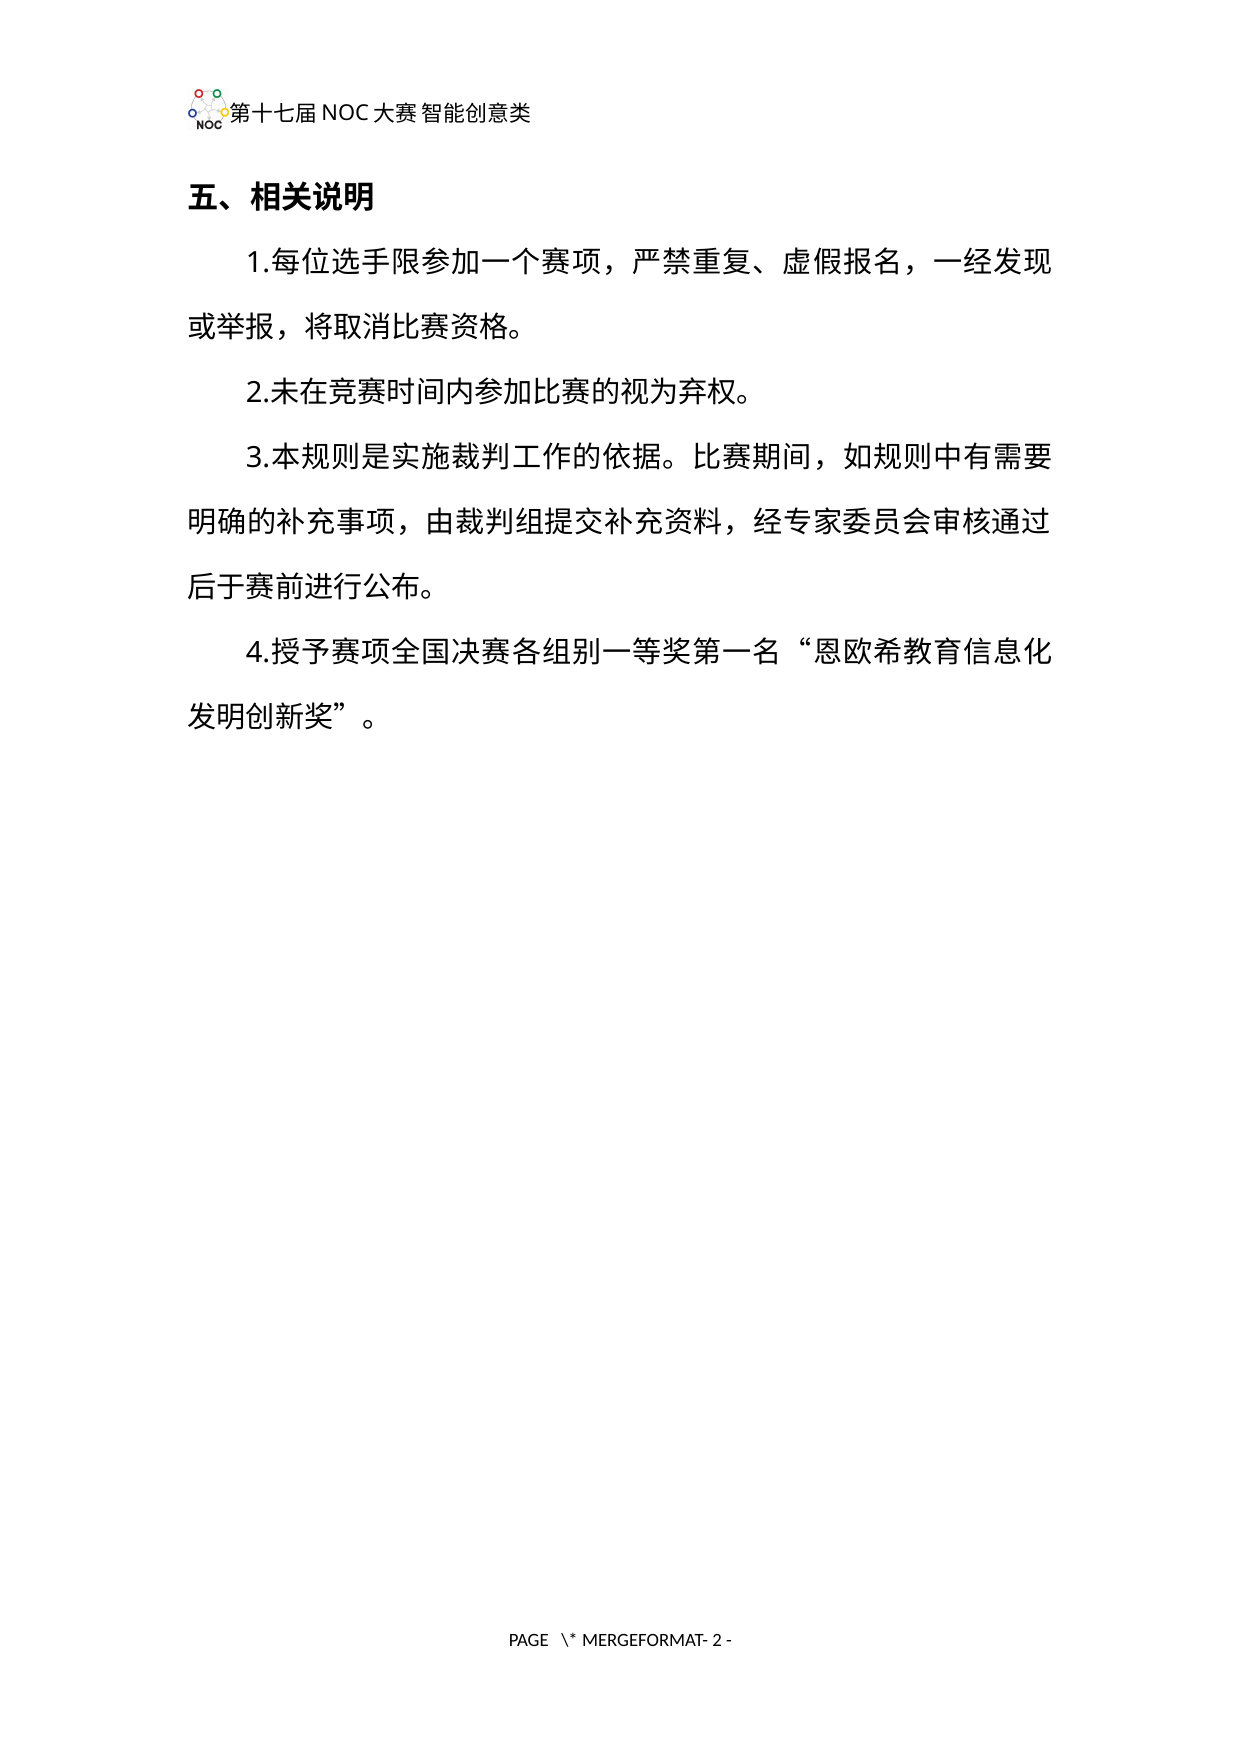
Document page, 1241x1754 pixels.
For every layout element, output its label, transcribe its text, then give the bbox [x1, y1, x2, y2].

text 1.每位选手限参加一个赛项，严禁重复、虚假报名，一经发现或举报，将取消比赛资格。 [187, 227, 1053, 357]
text 4.授予赛项全国决赛各组别一等奖第一名“恩欧希教育信息化发明创新奖”。 [187, 617, 1053, 747]
text 3.本规则是实施裁判工作的依据。比赛期间，如规则中有需要明确的补充事项，由裁判组提交补充资料，经专家委员会审核通过后于赛前进行公布。 [187, 422, 1053, 617]
text 2.未在竞赛时间内参加比赛的视为弃权。 [187, 357, 1053, 422]
picture [187, 88, 230, 130]
subtitle 五、相关说明 [187, 162, 1053, 227]
